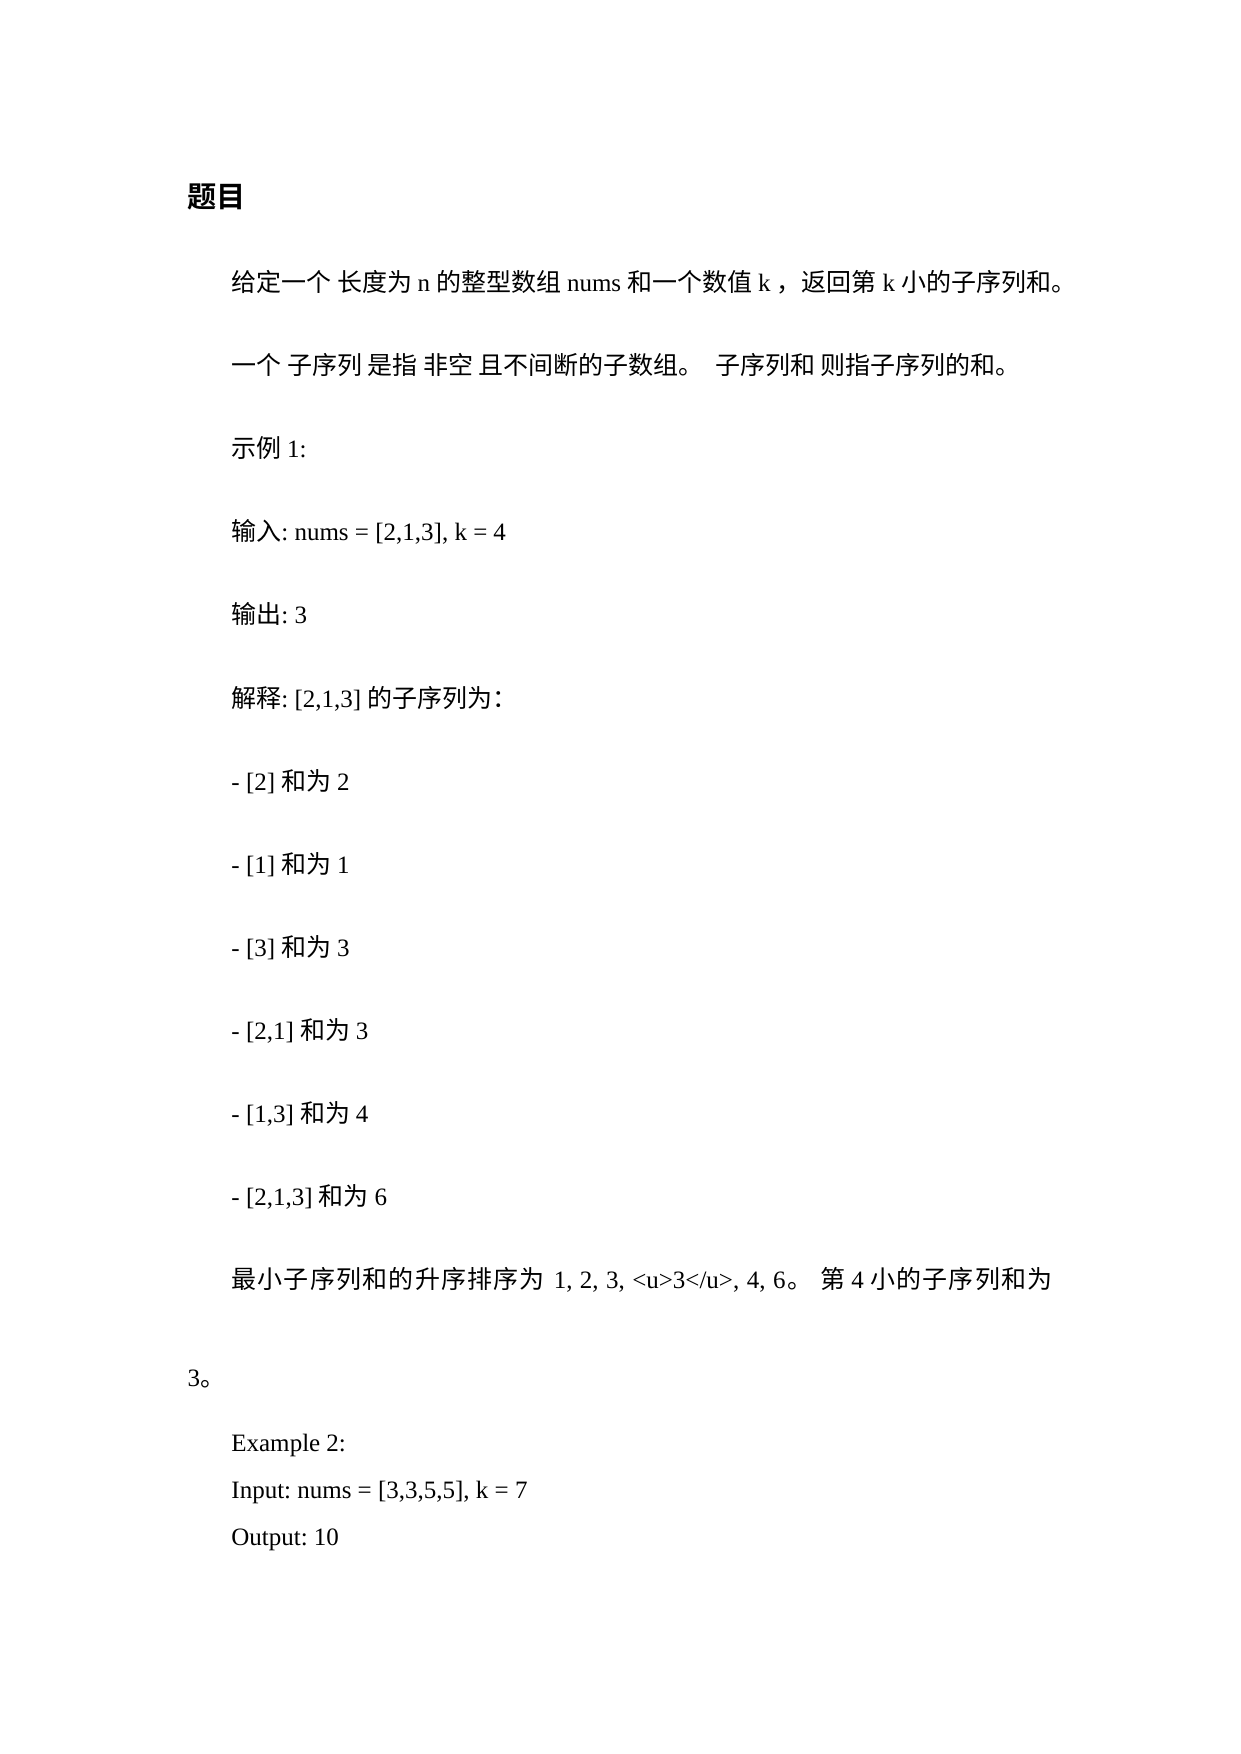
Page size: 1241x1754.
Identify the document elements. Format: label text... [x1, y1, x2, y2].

text - [2,1,3] 和为 6 [187, 1162, 1053, 1227]
text 最小子序列和的升序排序为 1, 2, 3, <u>3</u>, 4, 6。 第4小的子序列和为 3。 [187, 1246, 1053, 1408]
text 给定一个 长度为 n 的整型数组 nums 和一个数值 k ，返回第 k 小的子序列和。 [187, 248, 1053, 313]
text Input: nums = [3,3,5,5], k = 7 [187, 1473, 1053, 1506]
text - [1,3] 和为 4 [187, 1079, 1053, 1144]
text 示例 1: [187, 414, 1053, 479]
text - [2] 和为 2 [187, 747, 1053, 812]
text 输入: nums = [2,1,3], k = 4 [187, 497, 1053, 562]
text Output: 10 [187, 1520, 1053, 1552]
text - [2,1] 和为 3 [187, 996, 1053, 1061]
subtitle 题目 [187, 162, 1053, 227]
text 输出: 3 [187, 581, 1053, 646]
text - [1] 和为 1 [187, 830, 1053, 895]
text 一个 子序列 是指 非空 且不间断的子数组。 子序列和 则指子序列的和。 [187, 331, 1053, 396]
text Example 2: [187, 1426, 1053, 1459]
text - [3] 和为 3 [187, 913, 1053, 978]
text 解释: [2,1,3] 的子序列为： [187, 664, 1053, 729]
